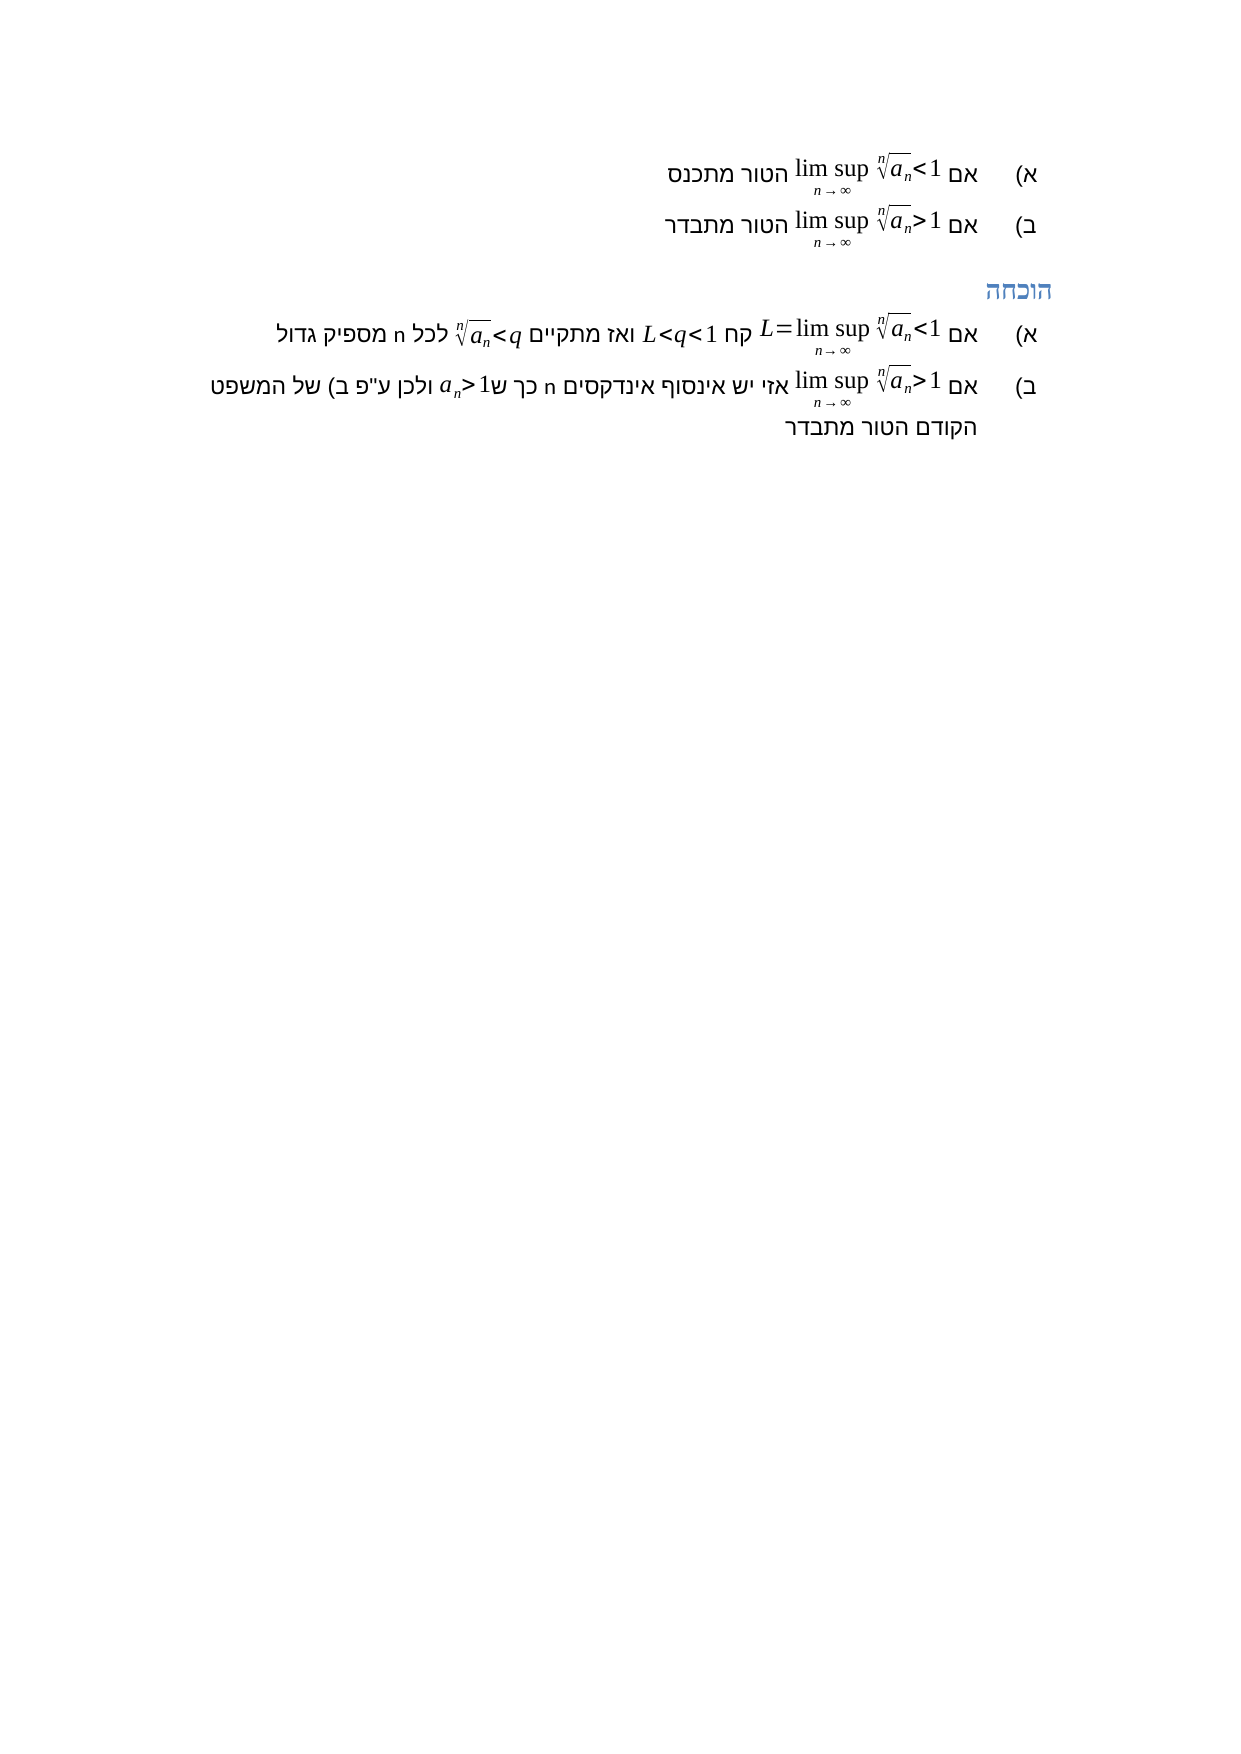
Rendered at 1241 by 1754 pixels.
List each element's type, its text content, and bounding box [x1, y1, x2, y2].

list אם קח ואז מתקיים לכל n מספיק גדול [187, 310, 1015, 358]
list אם הטור מתבדר [187, 202, 1015, 250]
list אם אזי יש אינסוף אינדקסים n כך ש ולכן ע"פ ב) של המשפט הקודם הטור מתבדר [187, 362, 1015, 440]
subtitle הוכחה [187, 274, 1053, 306]
list אם הטור מתכנס [187, 150, 1015, 198]
